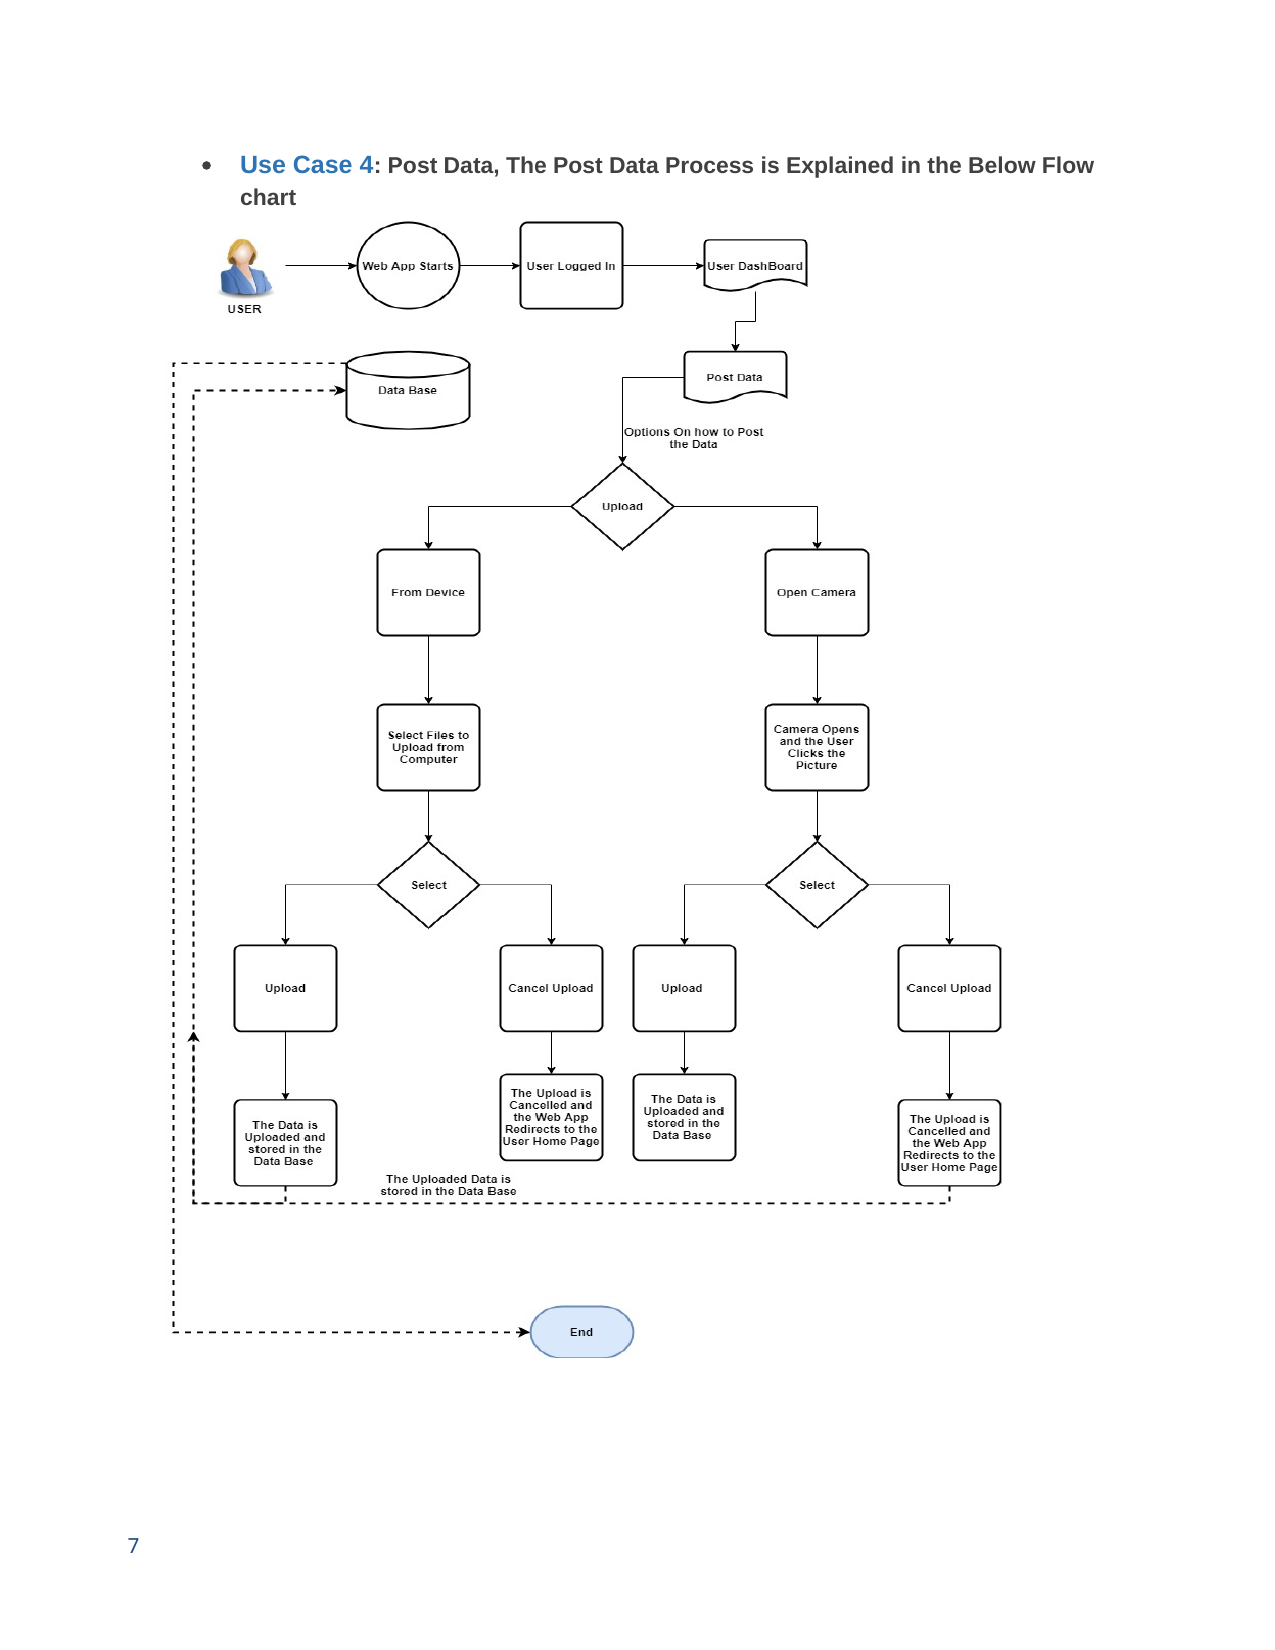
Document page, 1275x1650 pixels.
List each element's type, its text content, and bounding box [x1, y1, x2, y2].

picture [165, 221, 1002, 1358]
list Use Case 4: Post Data, The Post Data Process is Explained in the Below Flow chart [202, 150, 1125, 210]
